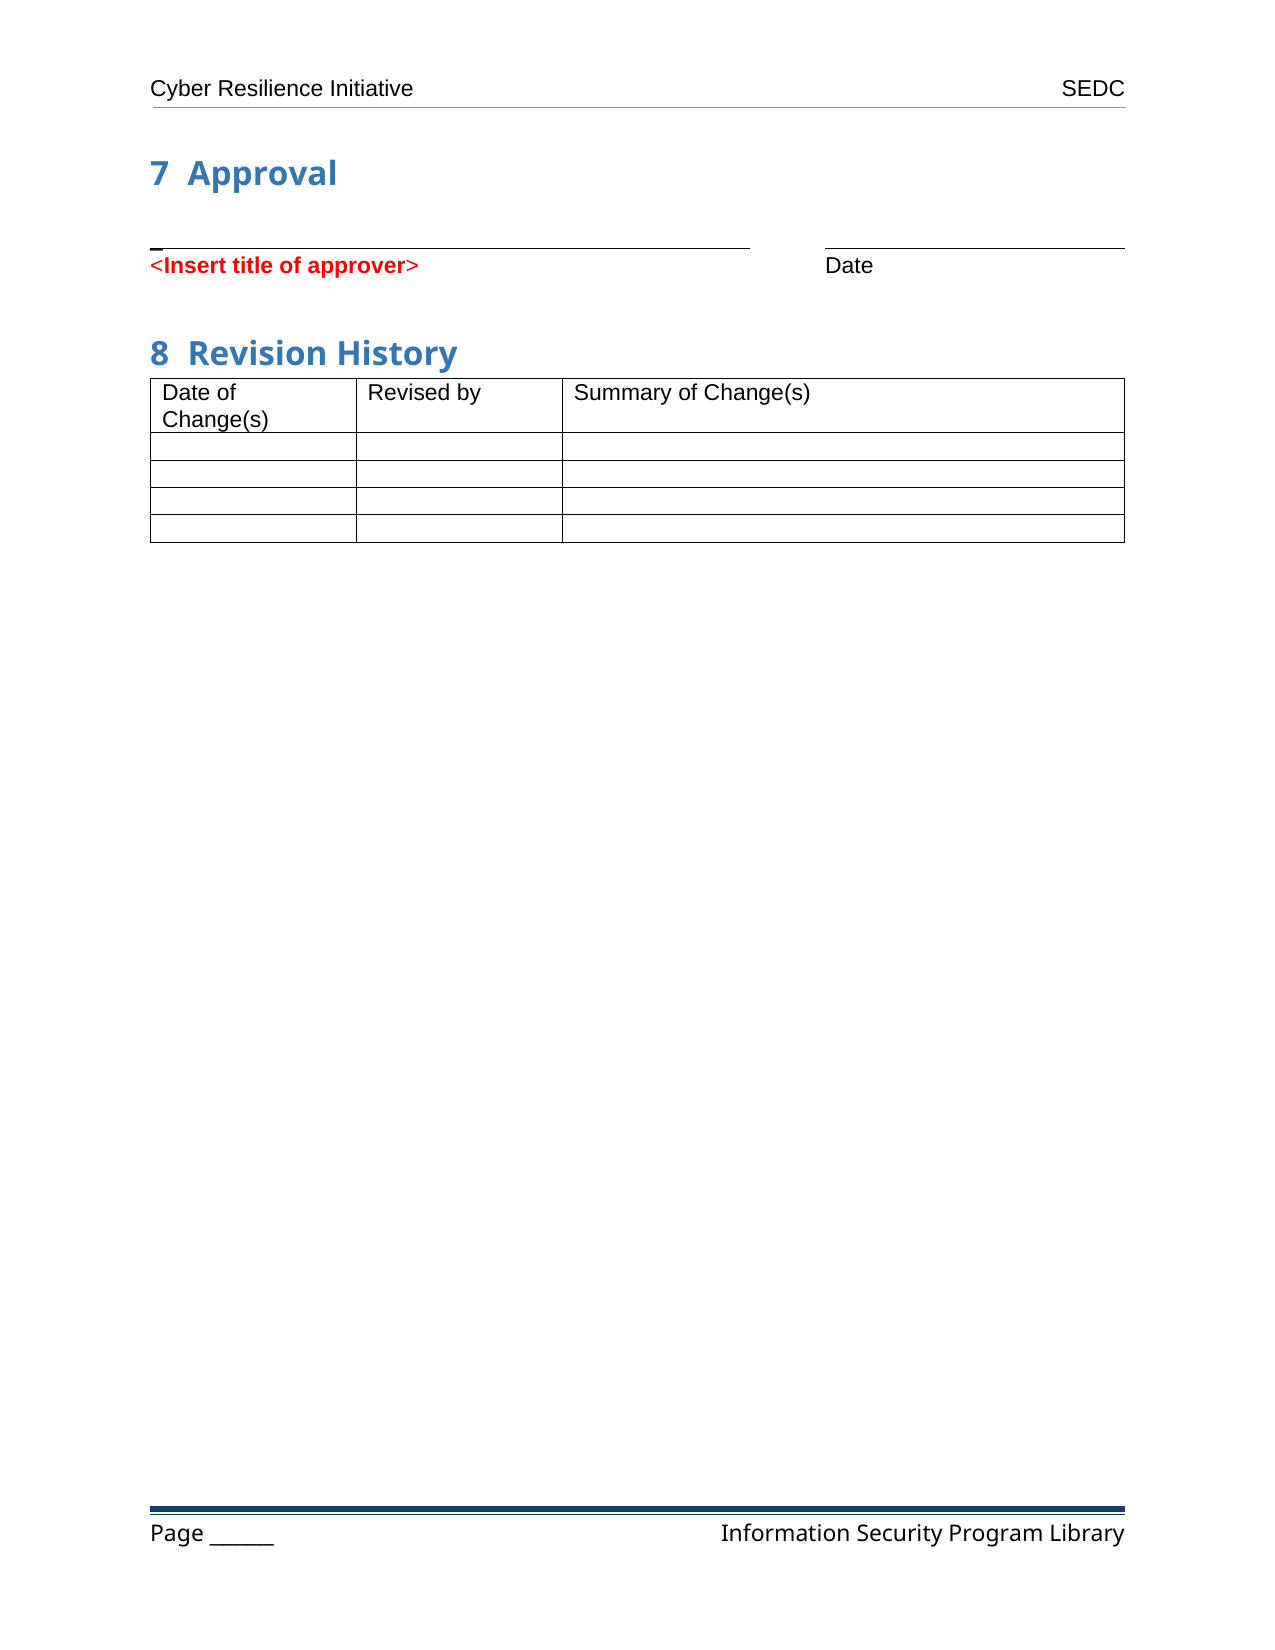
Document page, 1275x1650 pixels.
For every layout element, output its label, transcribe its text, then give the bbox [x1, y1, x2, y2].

table_cell [357, 433, 562, 459]
table_header Revised by [357, 379, 562, 432]
table_cell [563, 515, 1124, 542]
subtitle Revision History [150, 329, 1125, 375]
table_cell [357, 515, 562, 542]
table_cell [563, 461, 1124, 487]
table_cell [151, 488, 356, 514]
table_cell [151, 433, 356, 459]
table_cell [563, 488, 1124, 514]
text <Insert title of approver> Date [150, 252, 1125, 278]
table_header Date of Change(s) [151, 379, 356, 432]
table_cell [151, 461, 356, 487]
table_header Summary of Change(s) [563, 379, 1124, 432]
table_cell [357, 488, 562, 514]
table_cell [151, 515, 356, 542]
table_cell [563, 433, 1124, 459]
subtitle Approval [150, 150, 1125, 195]
table_cell [357, 461, 562, 487]
text _ [150, 225, 1125, 252]
